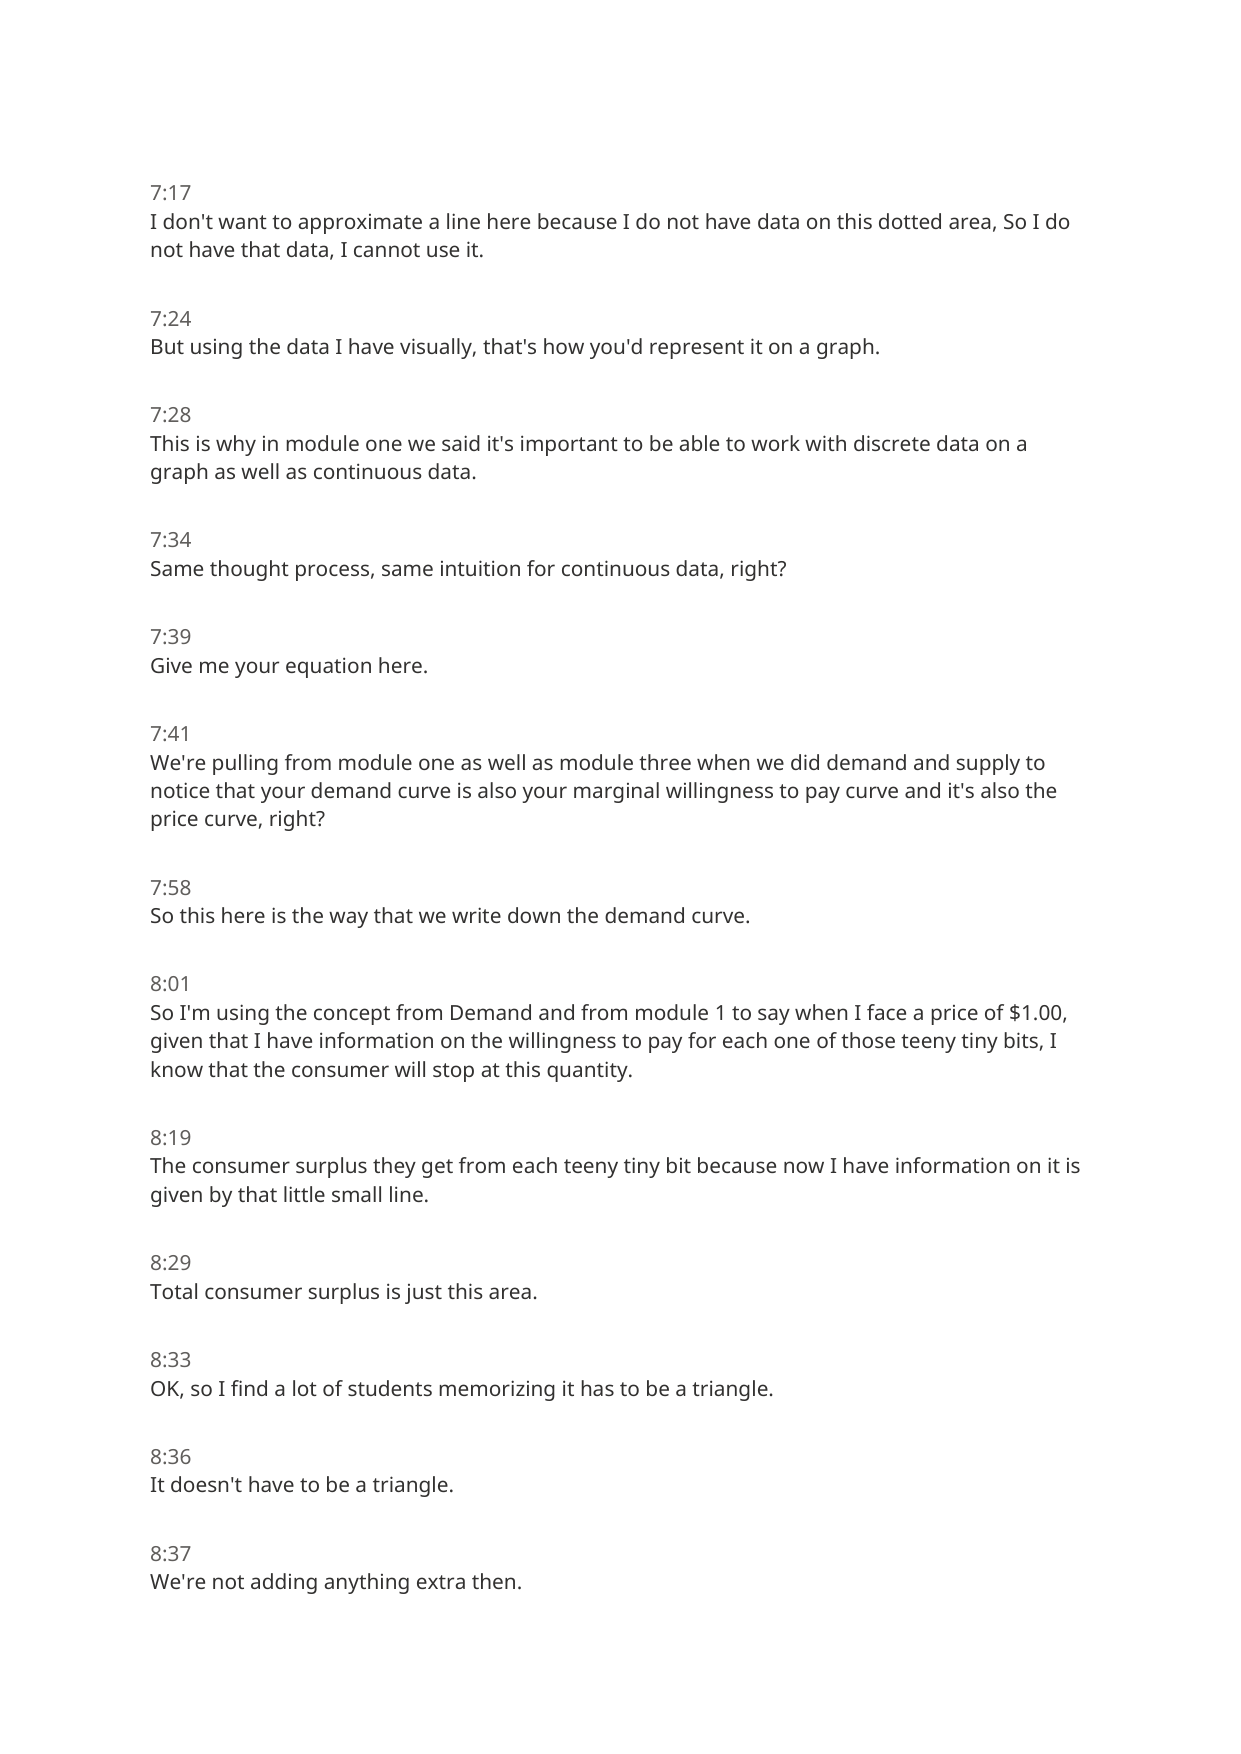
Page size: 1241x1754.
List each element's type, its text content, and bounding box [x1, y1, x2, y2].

text 7:34 Same thought process, same intuition for continuous data, right? [150, 497, 1090, 582]
text 8:37 We're not adding anything extra then. [150, 1510, 1090, 1596]
text 7:58 So this here is the way that we write down the demand curve. [150, 844, 1090, 930]
text 7:28 This is why in module one we said it's important to be able to work with discrete data on a graph as well as continuous data. [150, 372, 1090, 486]
text 8:33 OK, so I find a lot of students memorizing it has to be a triangle. [150, 1317, 1090, 1402]
text 8:01 So I'm using the concept from Demand and from module 1 to say when I face a price of $1.00, given that I have information on the willingness to pay for each one of those teeny tiny bits, I know that the consumer will stop at this quantity. [150, 941, 1090, 1083]
text 8:19 The consumer surplus they get from each teeny tiny bit because now I have information on it is given by that little small line. [150, 1095, 1090, 1208]
text 7:24 But using the data I have visually, that's how you'd represent it on a graph. [150, 275, 1090, 361]
text 8:29 Total consumer surplus is just this area. [150, 1220, 1090, 1305]
text 7:41 We're pulling from module one as well as module three when we did demand and supply to notice that your demand curve is also your marginal willingness to pay curve and it's also the price curve, right? [150, 691, 1090, 833]
text 7:17 I don't want to approximate a line here because I do not have data on this dotted area, So I do not have that data, I cannot use it. [150, 150, 1090, 264]
text 7:39 Give me your equation here. [150, 594, 1090, 679]
text 8:36 It doesn't have to be a triangle. [150, 1413, 1090, 1499]
